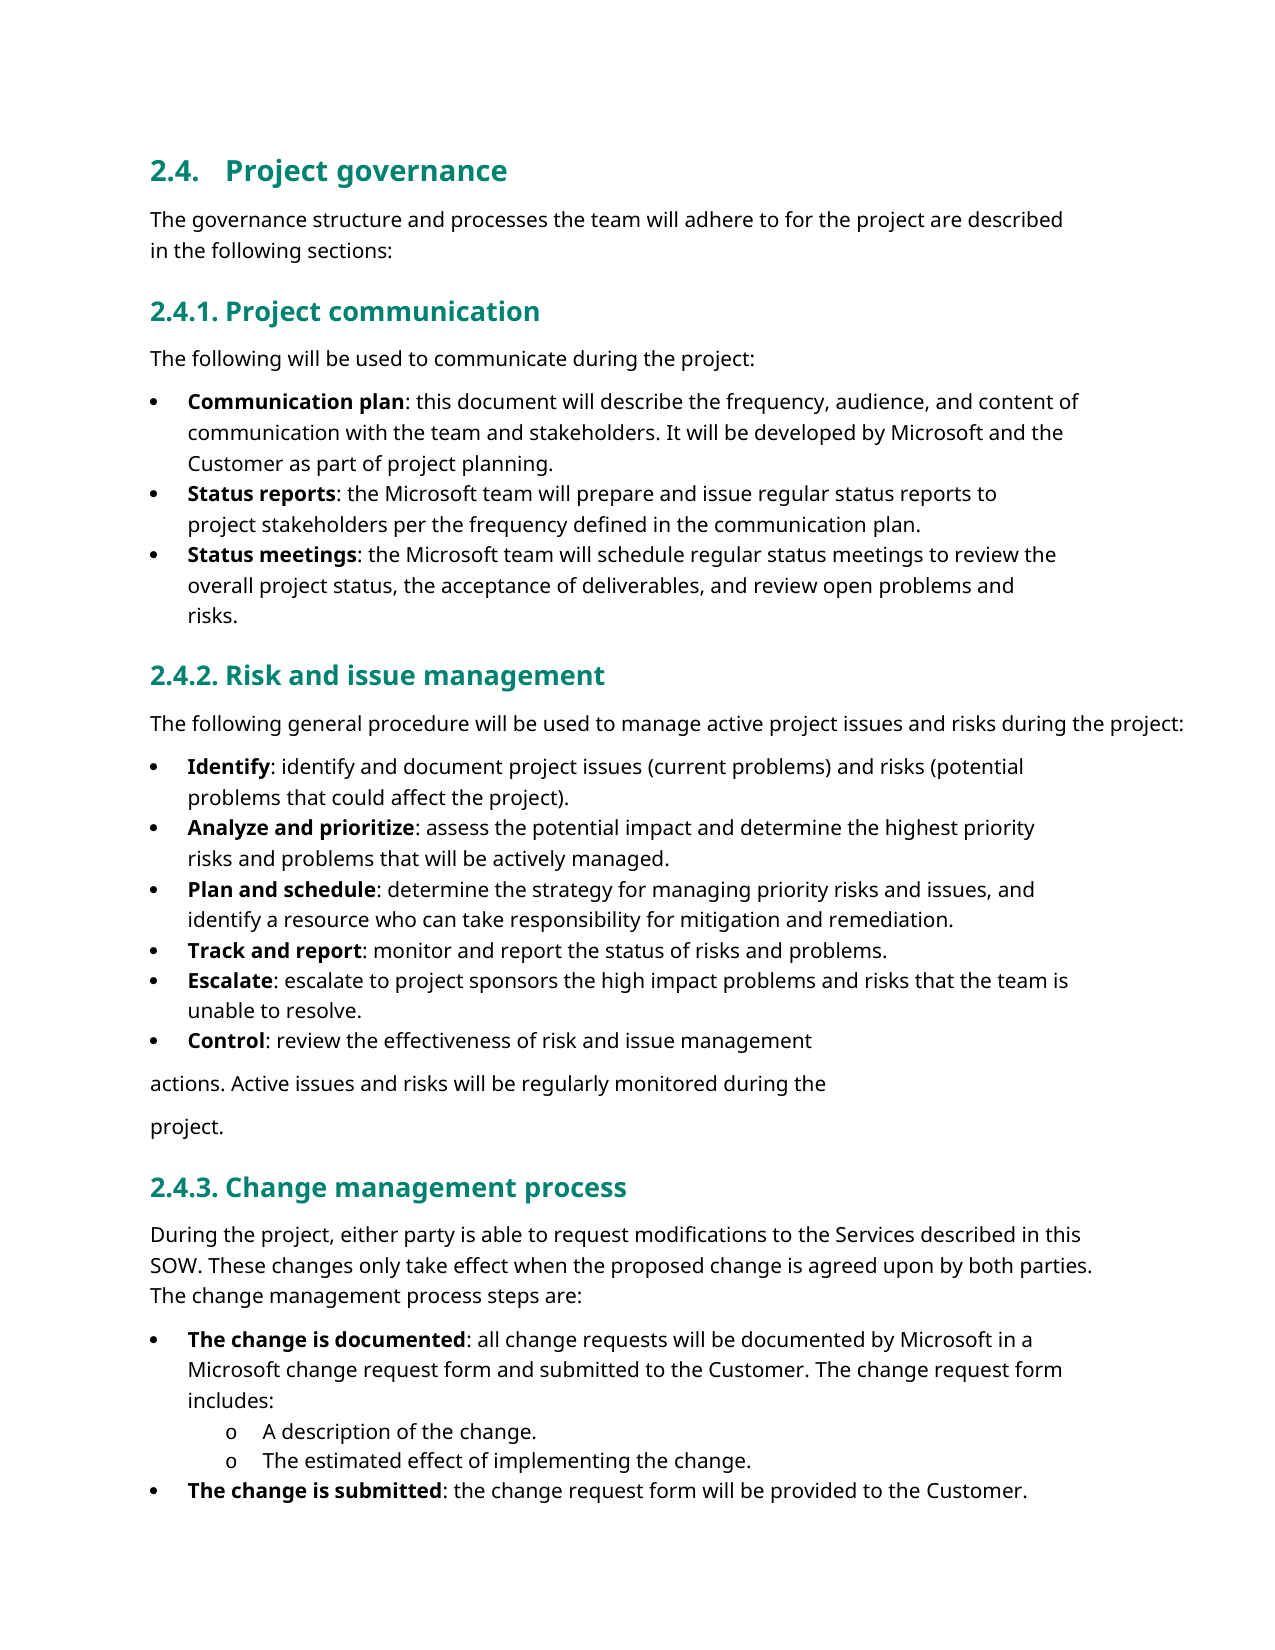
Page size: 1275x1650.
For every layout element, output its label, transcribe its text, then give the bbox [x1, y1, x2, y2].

list Track and report: monitor and report the status of risks and problems. [150, 936, 1275, 964]
list The change is documented: all change requests will be documented by Microsoft in a Microsoft change request form and submitted to the Customer. The change request form includes: [150, 1325, 1078, 1414]
list Status reports: the Microsoft team will prepare and issue regular status reports to project stakeholders per the frequency defined in the communication plan. [150, 479, 1012, 538]
list Escalate: escalate to project sponsors the high impact problems and risks that the team is unable to resolve. [150, 966, 1104, 1024]
list Analyze and prioritize: assess the potential impact and determine the highest priority risks and problems that will be actively managed. [150, 813, 1068, 872]
text The following will be used to communicate during the project: [150, 344, 1275, 373]
list Plan and schedule: determine the strategy for managing priority risks and issues, and identify a resource who can take responsibility for mitigation and remediation. [150, 875, 1067, 934]
subtitle Change management process [150, 1168, 1275, 1205]
subtitle Risk and issue management [150, 657, 1275, 694]
subtitle Project communication [150, 292, 1275, 329]
text The following general procedure will be used to manage active project issues and risks during the project: [150, 709, 1275, 738]
list Identify: identify and document project issues (current problems) and risks (potential problems that could affect the project). [150, 752, 1103, 811]
list The estimated effect of implementing the change. [225, 1446, 1275, 1475]
list A description of the change. [225, 1417, 1275, 1445]
text The governance structure and processes the team will adhere to for the project are described in the following sections: [150, 205, 1074, 264]
text During the project, either party is able to request modifications to the Services described in this SOW. These changes only take effect when the proposed change is agreed upon by both parties. The change management process steps are: [150, 1220, 1095, 1310]
list Status meetings: the Microsoft team will schedule regular status meetings to review the overall project status, the acceptance of deliverables, and review open problems and risks. [150, 541, 1066, 629]
subtitle Project governance [150, 150, 1275, 190]
list Communication plan: this document will describe the frequency, audience, and content of communication with the team and stakeholders. It will be developed by Microsoft and the Customer as part of project planning. [150, 387, 1106, 477]
list The change is submitted: the change request form will be provided to the Customer. [150, 1476, 1275, 1505]
list Control: review the effectiveness of risk and issue management actions. Active issues and risks will be regularly monitored during the project. [150, 1027, 845, 1141]
